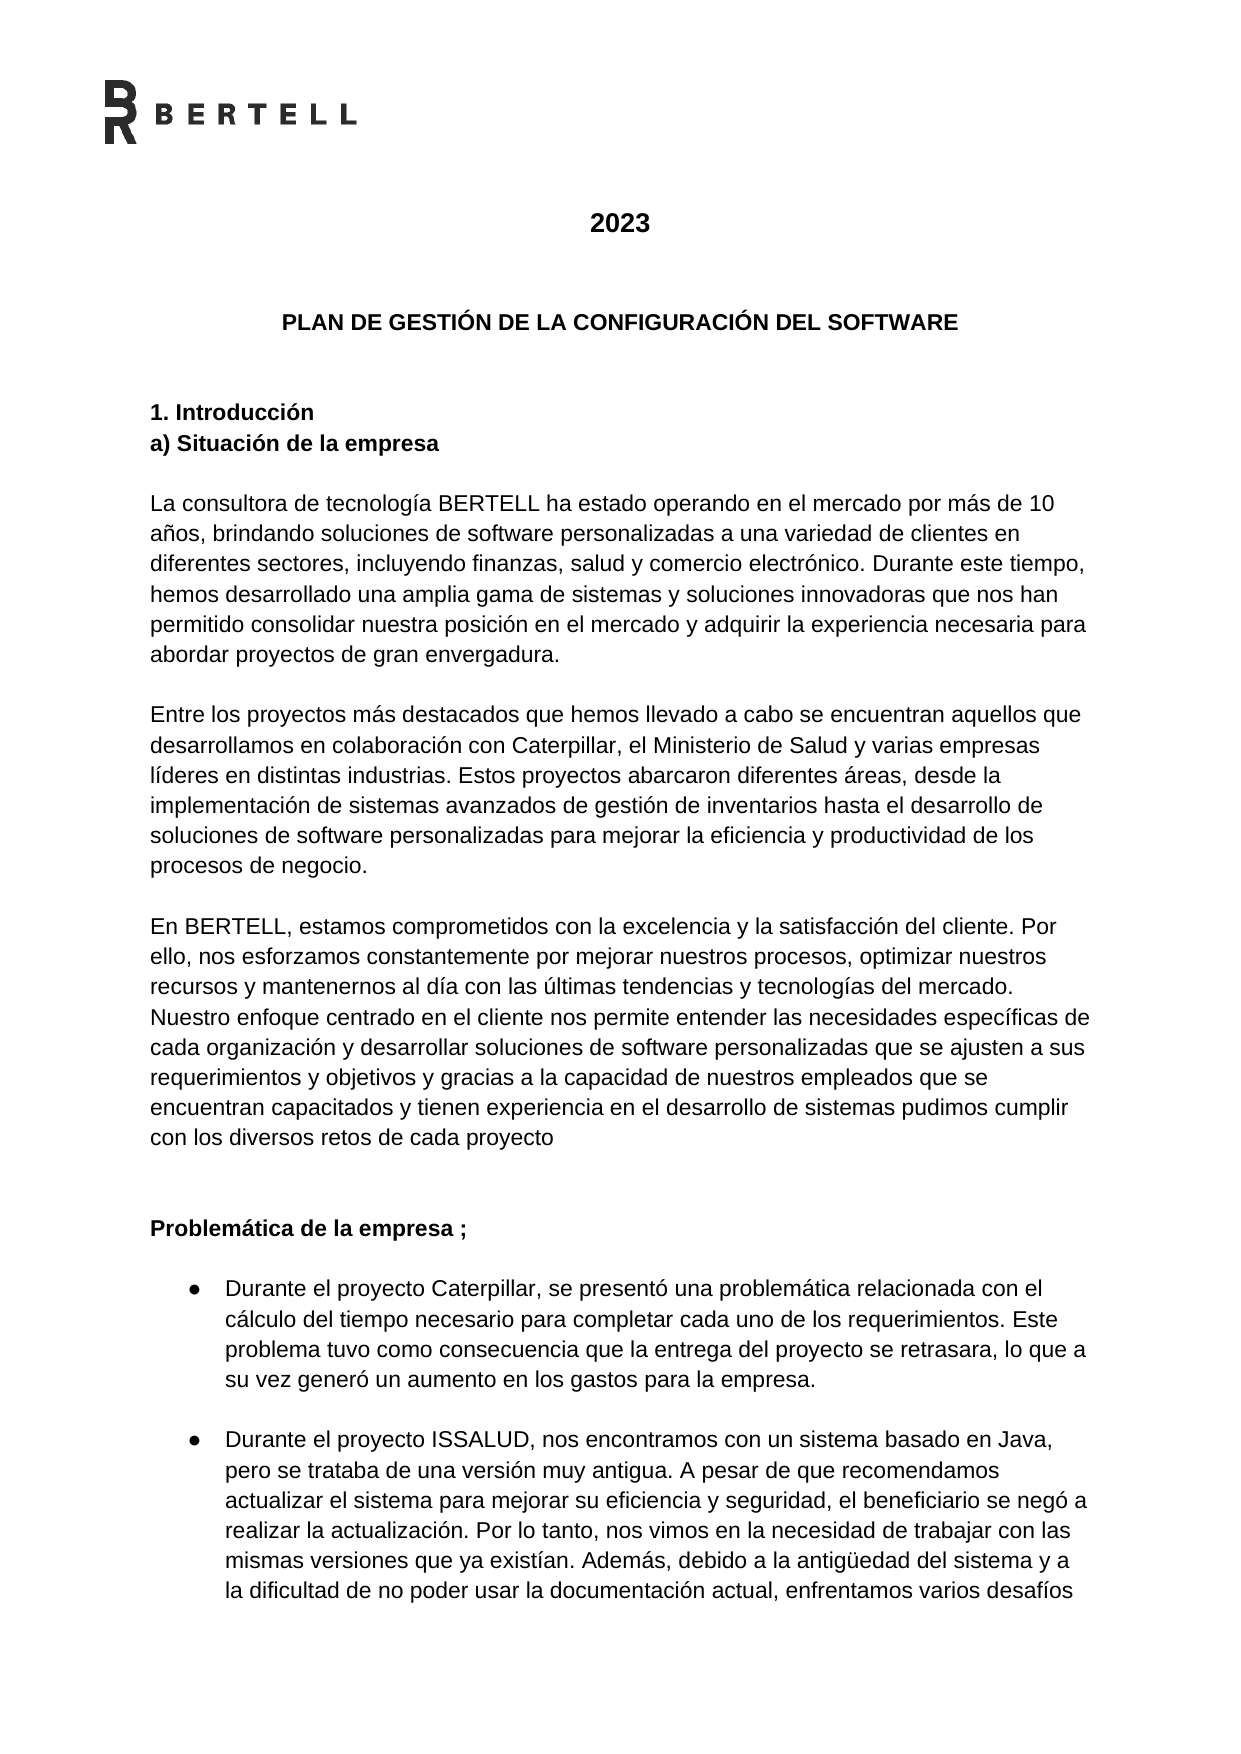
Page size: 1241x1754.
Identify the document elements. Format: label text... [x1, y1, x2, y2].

text 1. Introducción [150, 399, 1090, 426]
text PLAN DE GESTIÓN DE LA CONFIGURACIÓN DEL SOFTWARE [150, 309, 1090, 335]
text En BERTELL, estamos comprometidos con la excelencia y la satisfacción del cliente. Por ello, nos esforzamos constantemente por mejorar nuestros procesos, optimizar nuestros recursos y mantenernos al día con las últimas tendencias y tecnologías del mercado. Nuestro enfoque centrado en el cliente nos permite entender las necesidades específicas de cada organización y desarrollar soluciones de software personalizadas que se ajusten a sus requerimientos y objetivos y gracias a la capacidad de nuestros empleados que se encuentran capacitados y tienen experiencia en el desarrollo de sistemas pudimos cumplir con los diversos retos de cada proyecto [150, 913, 1090, 1151]
text 2023 [150, 207, 1090, 238]
text Entre los proyectos más destacados que hemos llevado a cabo se encuentran aquellos que desarrollamos en colaboración con Caterpillar, el Ministerio de Salud y varias empresas líderes en distintas industrias. Estos proyectos abarcaron diferentes áreas, desde la implementación de sistemas avanzados de gestión de inventarios hasta el desarrollo de soluciones de software personalizadas para mejorar la eficiencia y productividad de los procesos de negocio. [150, 701, 1090, 879]
list Durante el proyecto Caterpillar, se presentó una problemática relacionada con el cálculo del tiempo necesario para completar cada uno de los requerimientos. Este problema tuvo como consecuencia que la entrega del proyecto se retrasara, lo que a su vez generó un aumento en los gastos para la empresa. [187, 1275, 1090, 1392]
text Problemática de la empresa ; [150, 1215, 1090, 1241]
picture [71, 65, 386, 161]
text La consultora de tecnología BERTELL ha estado operando en el mercado por más de 10 años, brindando soluciones de software personalizadas a una variedad de clientes en diferentes sectores, incluyendo finanzas, salud y comercio electrónico. Durante este tiempo, hemos desarrollado una amplia gama de sistemas y soluciones innovadoras que nos han permitido consolidar nuestra posición en el mercado y adquirir la experiencia necesaria para abordar proyectos de gran envergadura. [150, 490, 1090, 667]
text a) Situación de la empresa [150, 429, 1090, 456]
